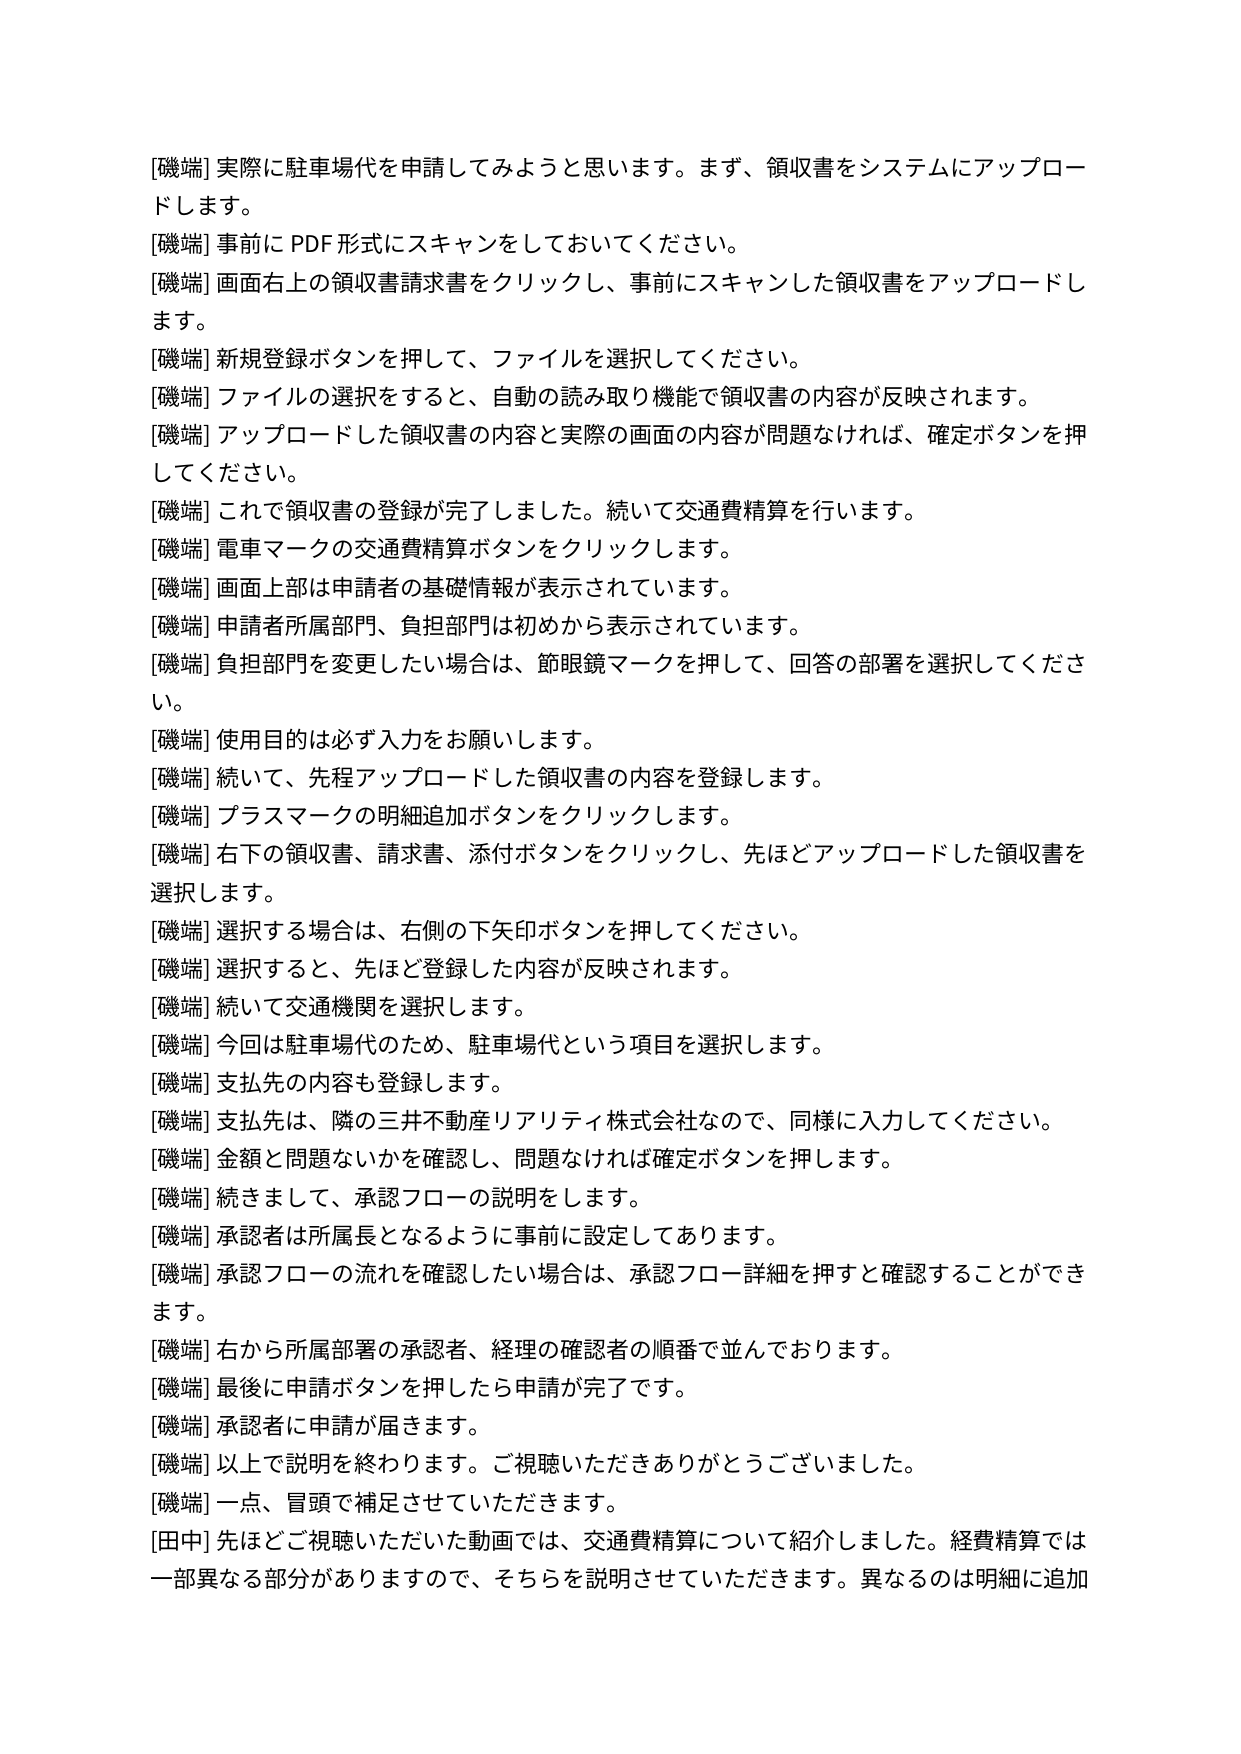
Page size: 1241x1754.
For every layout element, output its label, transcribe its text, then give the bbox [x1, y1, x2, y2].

text [磯端] 選択する場合は、右側の下矢印ボタンを押してください。 [150, 912, 1090, 946]
text [磯端] 承認者は所属長となるように事前に設定してあります。 [150, 1217, 1090, 1251]
text [磯端] 使用目的は必ず入力をお願いします。 [150, 722, 1090, 755]
text [磯端] 選択すると、先ほど登録した内容が反映されます。 [150, 951, 1090, 984]
text [磯端] プラスマークの明細追加ボタンをクリックします。 [150, 798, 1090, 831]
text [磯端] 画面上部は申請者の基礎情報が表示されています。 [150, 569, 1090, 603]
text [磯端] 画面右上の領収書請求書をクリックし、事前にスキャンした領収書をアップロードします。 [150, 264, 1090, 336]
text [磯端] これで領収書の登録が完了しました。続いて交通費精算を行います。 [150, 493, 1090, 526]
text [磯端] 一点、冒頭で補足させていただきます。 [150, 1484, 1090, 1518]
text [磯端] 事前にPDF形式にスキャンをしておいてください。 [150, 226, 1090, 259]
text [磯端] ファイルの選択をすると、自動の読み取り機能で領収書の内容が反映されます。 [150, 379, 1090, 412]
text [磯端] 続いて交通機関を選択します。 [150, 989, 1090, 1022]
text [磯端] 負担部門を変更したい場合は、節眼鏡マークを押して、回答の部署を選択してください。 [150, 646, 1090, 717]
text [磯端] 続いて、先程アップロードした領収書の内容を登録します。 [150, 760, 1090, 793]
text [磯端] 続きまして、承認フローの説明をします。 [150, 1179, 1090, 1213]
text [磯端] アップロードした領収書の内容と実際の画面の内容が問題なければ、確定ボタンを押してください。 [150, 417, 1090, 488]
text [磯端] 新規登録ボタンを押して、ファイルを選択してください。 [150, 341, 1090, 374]
text [磯端] 金額と問題ないかを確認し、問題なければ確定ボタンを押します。 [150, 1141, 1090, 1174]
text [磯端] 今回は駐車場代のため、駐車場代という項目を選択します。 [150, 1027, 1090, 1060]
text [磯端] 最後に申請ボタンを押したら申請が完了です。 [150, 1370, 1090, 1403]
text [磯端] 承認フローの流れを確認したい場合は、承認フロー詳細を押すと確認することができます。 [150, 1256, 1090, 1327]
text [磯端] 実際に駐車場代を申請してみようと思います。まず、領収書をシステムにアップロードします。 [150, 150, 1090, 221]
text [磯端] 支払先の内容も登録します。 [150, 1065, 1090, 1098]
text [150, 1522, 1090, 1594]
text [磯端] 支払先は、隣の三井不動産リアリティ株式会社なので、同様に入力してください。 [150, 1103, 1090, 1136]
text [磯端] 以上で説明を終わります。ご視聴いただきありがとうございました。 [150, 1446, 1090, 1479]
text [磯端] 申請者所属部門、負担部門は初めから表示されています。 [150, 607, 1090, 641]
text [磯端] 承認者に申請が届きます。 [150, 1408, 1090, 1441]
text [磯端] 右から所属部署の承認者、経理の確認者の順番で並んでおります。 [150, 1332, 1090, 1365]
text [磯端] 電車マークの交通費精算ボタンをクリックします。 [150, 531, 1090, 564]
text [磯端] 右下の領収書、請求書、添付ボタンをクリックし、先ほどアップロードした領収書を選択します。 [150, 836, 1090, 908]
